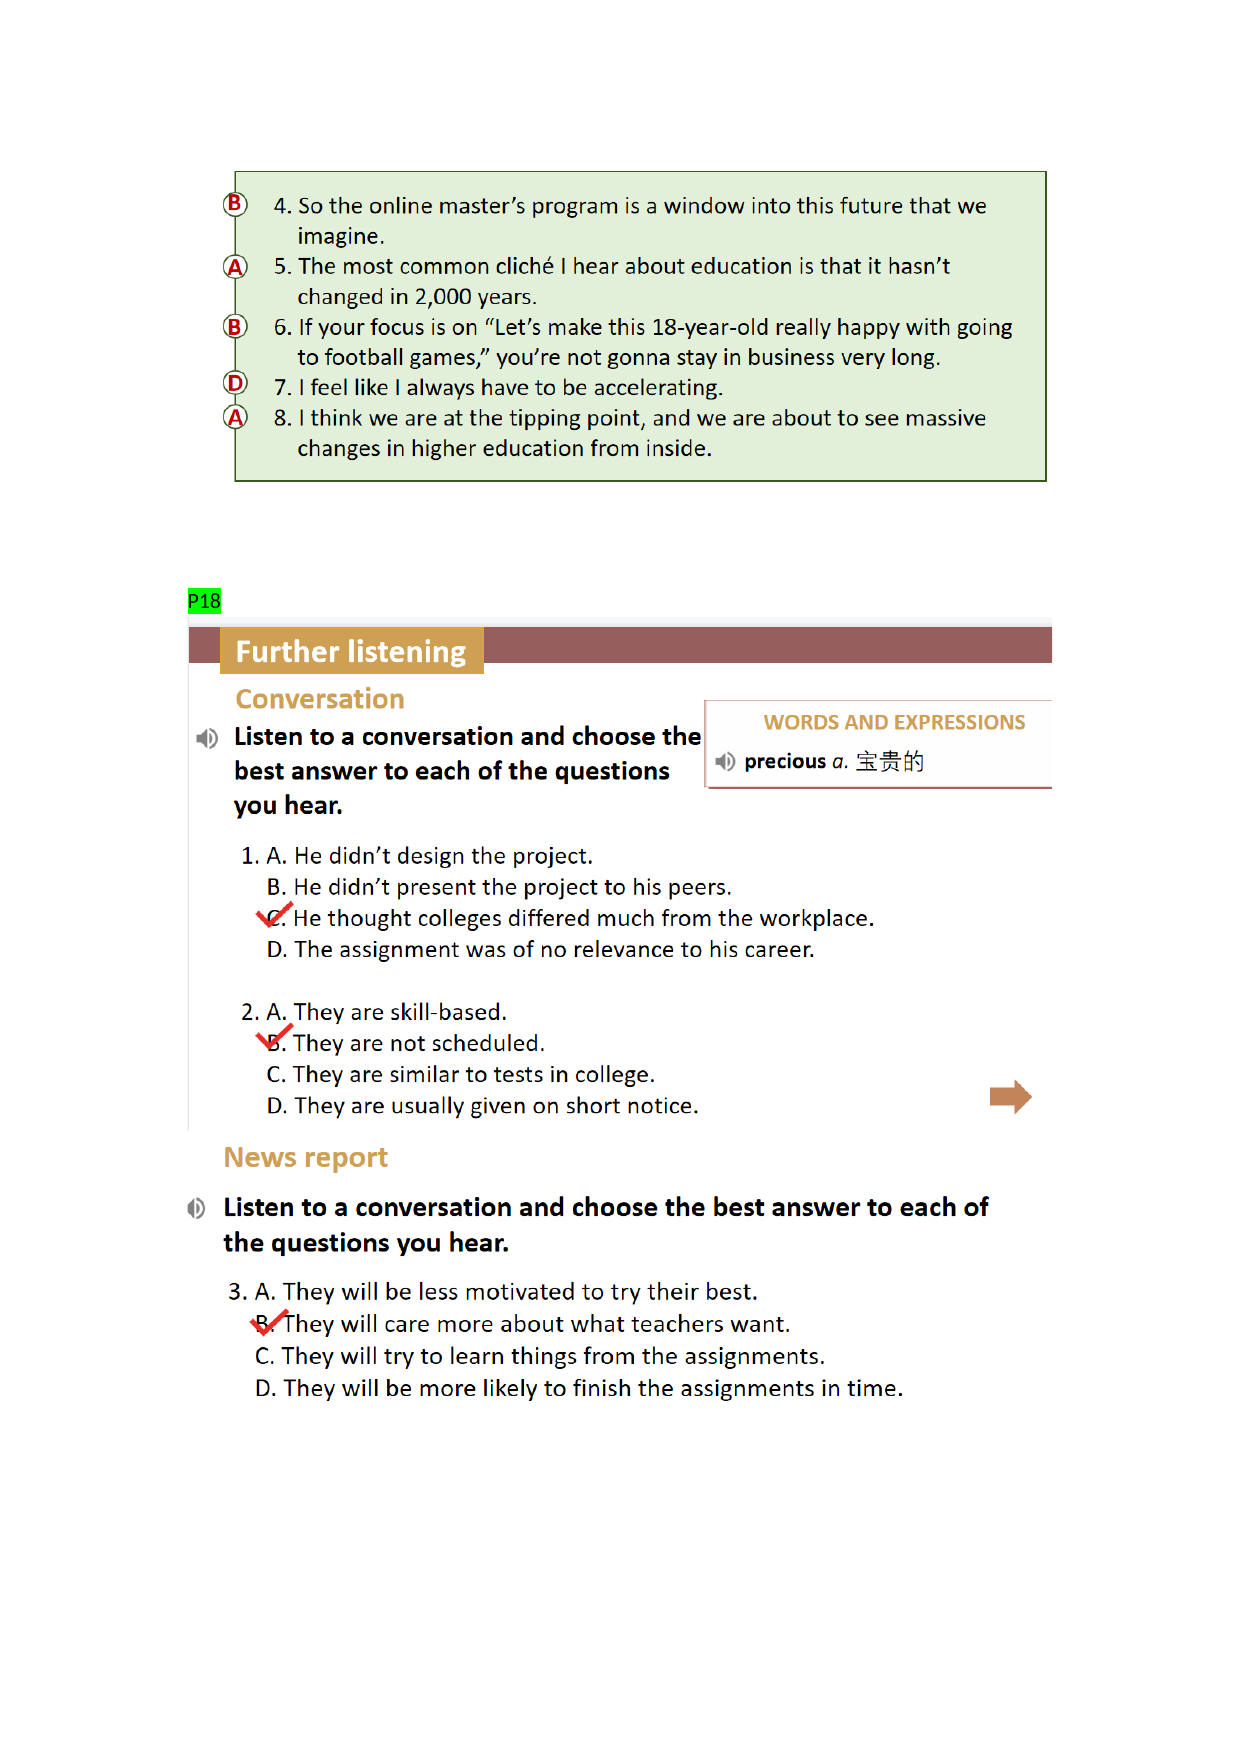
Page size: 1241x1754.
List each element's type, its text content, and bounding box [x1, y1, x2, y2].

picture [187, 162, 1053, 484]
text P18 [187, 584, 1053, 617]
picture [187, 617, 1053, 1130]
picture [187, 1137, 1053, 1408]
